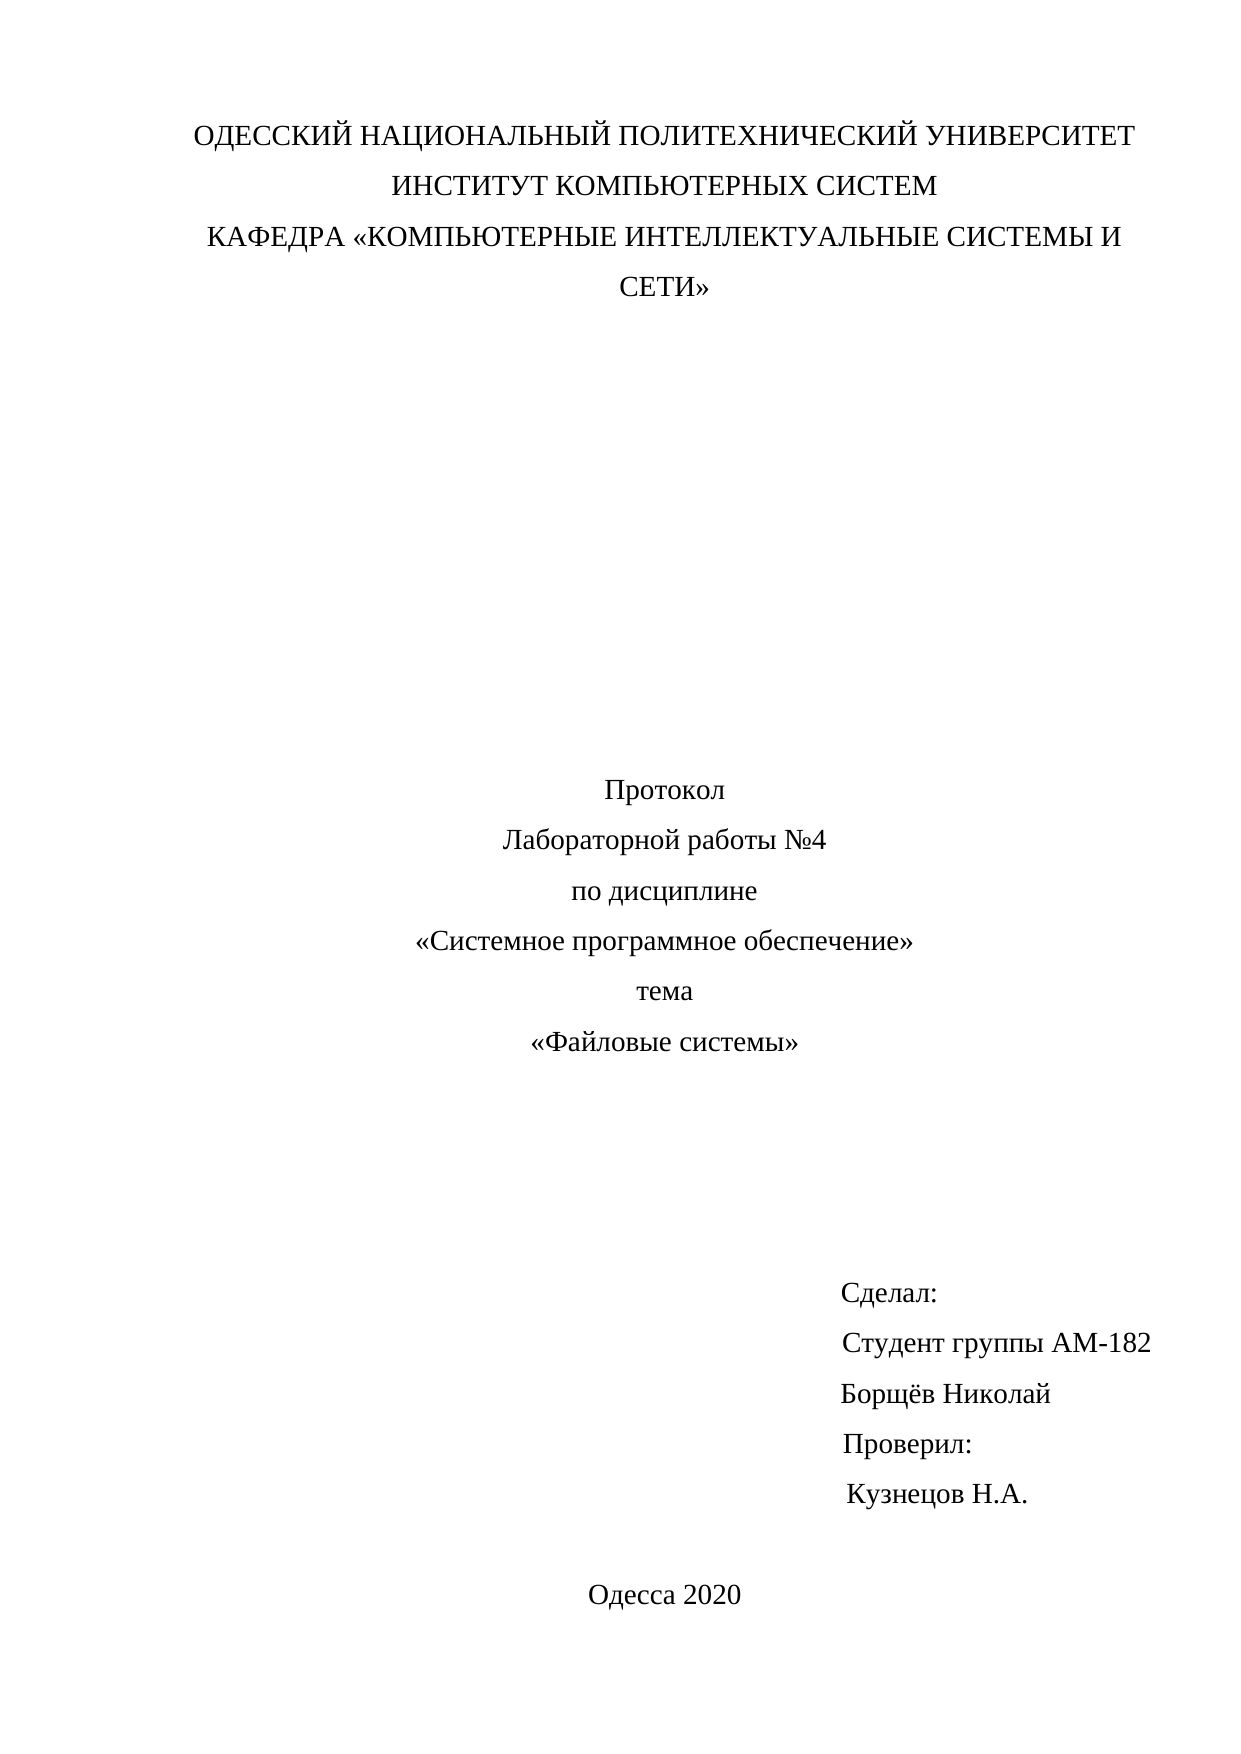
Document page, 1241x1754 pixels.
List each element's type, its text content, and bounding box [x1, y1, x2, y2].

text Студент группы АМ-182 [177, 1326, 1152, 1359]
text Одесса 2020 [177, 1577, 1152, 1611]
text Сделал: [546, 1275, 1152, 1309]
text тема [177, 973, 1152, 1007]
text «Системное программное обеспечение» [177, 923, 1152, 957]
text ОДЕССКИЙ НАЦИОНАЛЬНЫЙ ПОЛИТЕХНИЧЕСКИЙ УНИВЕРСИТЕТ [177, 118, 1152, 152]
text по дисциплине [177, 873, 1152, 906]
text Борщёв Николай [693, 1376, 1152, 1409]
text Кузнецов Н.А. [620, 1477, 1152, 1510]
text Протокол [177, 772, 1152, 806]
text КАФЕДРА «КОМПЬЮТЕРНЫЕ ИНТЕЛЛЕКТУАЛЬНЫЕ СИСТЕМЫ И СЕТИ» [177, 219, 1152, 303]
text «Файловые системы» [177, 1024, 1152, 1057]
text ИНСТИТУТ КОМПЬЮТЕРНЫХ СИСТЕМ [177, 168, 1152, 202]
text Лабораторной работы №4 [177, 822, 1152, 856]
text Проверил: [620, 1426, 1152, 1460]
